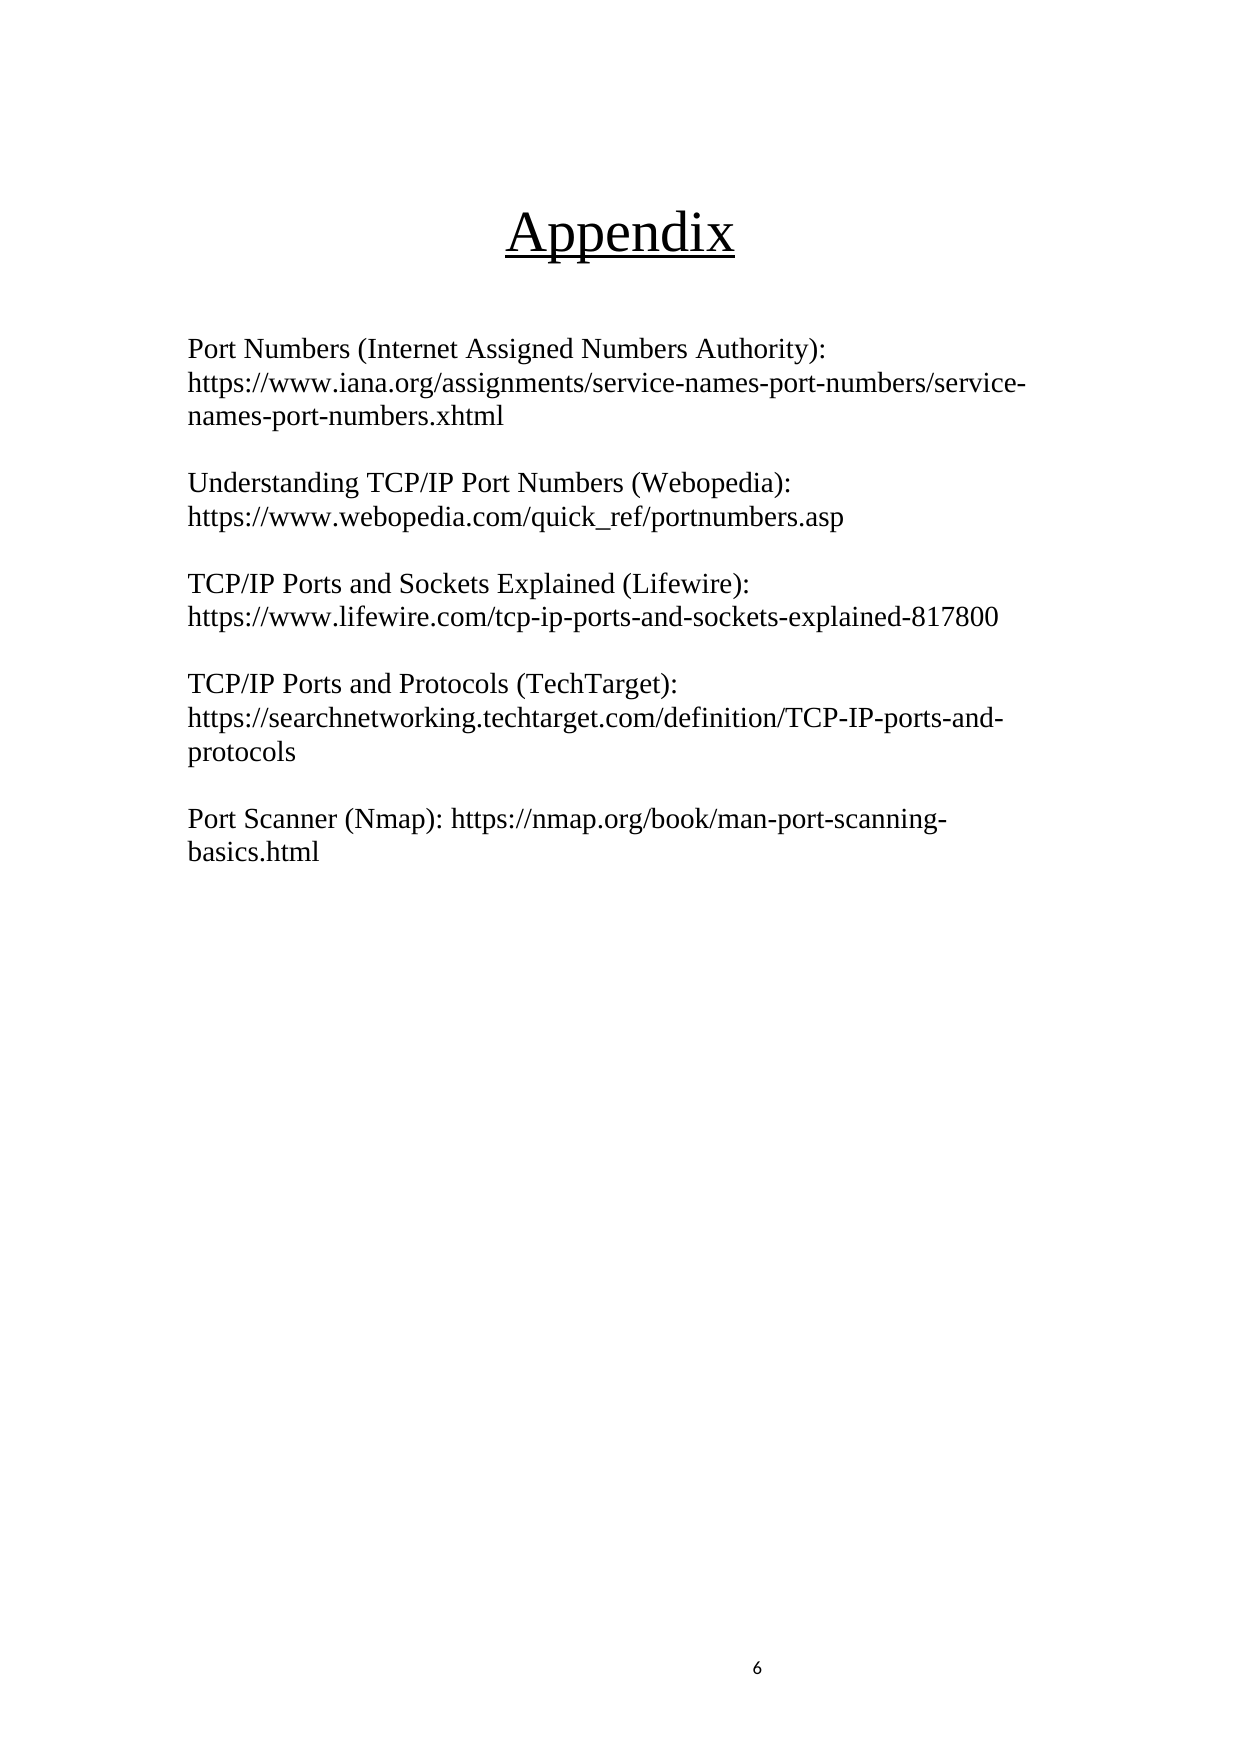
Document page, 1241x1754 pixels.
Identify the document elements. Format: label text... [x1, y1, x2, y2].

text TCP/IP Ports and Protocols (TechTarget): https://searchnetworking.techtarget.com/definition/TCP-IP-ports-and-protocols [187, 667, 1053, 767]
text Appendix [187, 197, 1053, 264]
text TCP/IP Ports and Sockets Explained (Lifewire): https://www.lifewire.com/tcp-ip-ports-and-sockets-explained-817800 [187, 566, 1053, 633]
text Port Scanner (Nmap): https://nmap.org/book/man-port-scanning-basics.html [187, 801, 1053, 868]
text Understanding TCP/IP Port Numbers (Webopedia): https://www.webopedia.com/quick_ref/portnumbers.asp [187, 465, 1053, 532]
text Port Numbers (Internet Assigned Numbers Authority): https://www.iana.org/assignments/service-names-port-numbers/service-names-port-numbers.xhtml [187, 331, 1053, 432]
